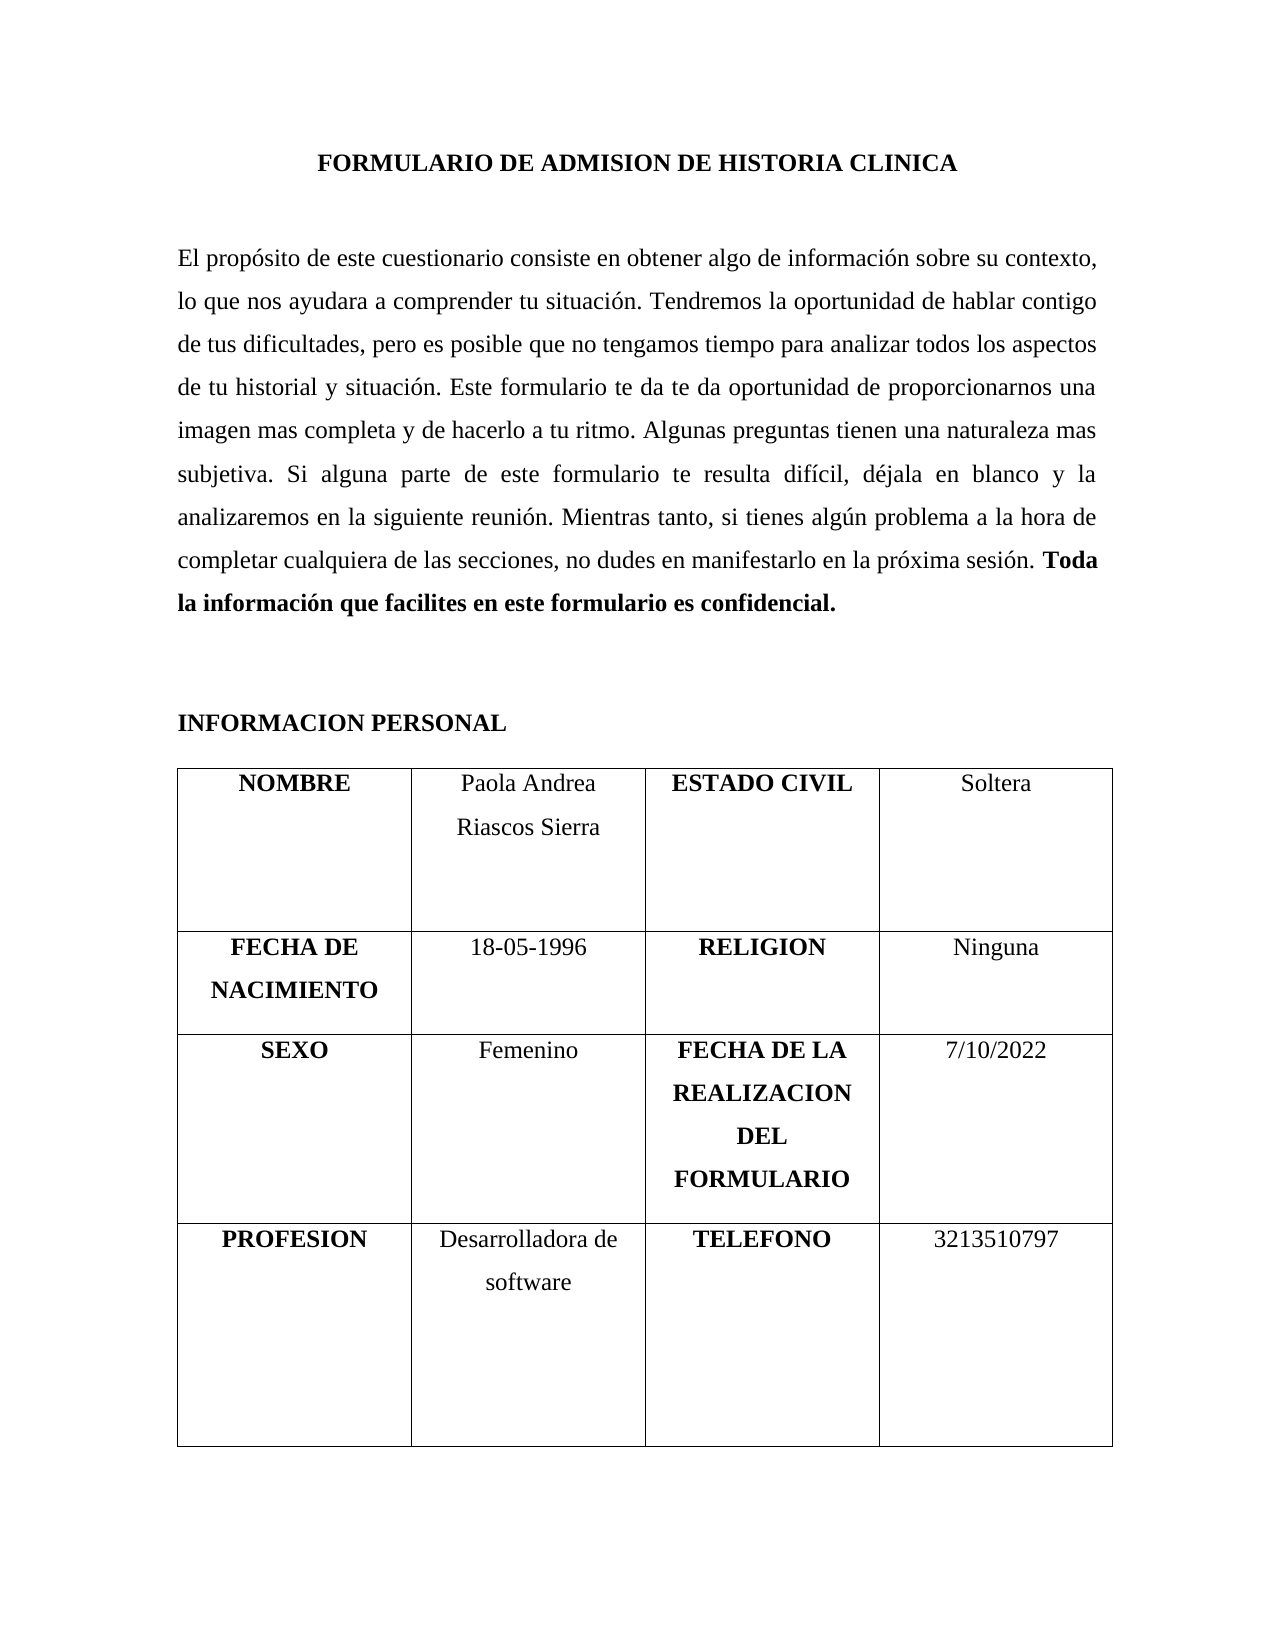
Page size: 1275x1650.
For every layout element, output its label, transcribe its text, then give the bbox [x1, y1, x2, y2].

table_cell SEXO [178, 1035, 411, 1223]
table_cell FECHA DE LA REALIZACION DEL FORMULARIO [646, 1035, 879, 1223]
table_header NOMBRE [178, 769, 411, 931]
table_cell RELIGION [646, 932, 879, 1034]
table_header Soltera [880, 769, 1112, 931]
text El propósito de este cuestionario consiste en obtener algo de información sobre su contexto, lo que nos ayudara a comprender tu situación. Tendremos la oportunidad de hablar contigo de tus dificultades, pero es posible que no tengamos tiempo para analizar todos los aspectos de tu historial y situación. Este formulario te da te da oportunidad de proporcionarnos una imagen mas completa y de hacerlo a tu ritmo. Algunas preguntas tienen una naturaleza mas subjetiva. Si alguna parte de este formulario te resulta difícil, déjala en blanco y la analizaremos en la siguiente reunión. Mientras tanto, si tienes algún problema a la hora de completar cualquiera de las secciones, no dudes en manifestarlo en la próxima sesión. Toda la información que facilites en este formulario es confidencial. [177, 243, 1098, 617]
text INFORMACION PERSONAL [177, 708, 1098, 736]
table_header Paola Andrea Riascos Sierra [412, 769, 645, 931]
table_cell TELEFONO [646, 1224, 879, 1446]
text FORMULARIO DE ADMISION DE HISTORIA CLINICA [177, 148, 1098, 176]
table_cell Ninguna [880, 932, 1112, 1034]
table_cell Femenino [412, 1035, 645, 1223]
table_cell 18-05-1996 [412, 932, 645, 1034]
table_cell 3213510797 [880, 1224, 1112, 1446]
table_header ESTADO CIVIL [646, 769, 879, 931]
table_cell 7/10/2022 [880, 1035, 1112, 1223]
table_cell PROFESION [178, 1224, 411, 1446]
table_cell FECHA DE NACIMIENTO [178, 932, 411, 1034]
table_cell Desarrolladora de software [412, 1224, 645, 1446]
